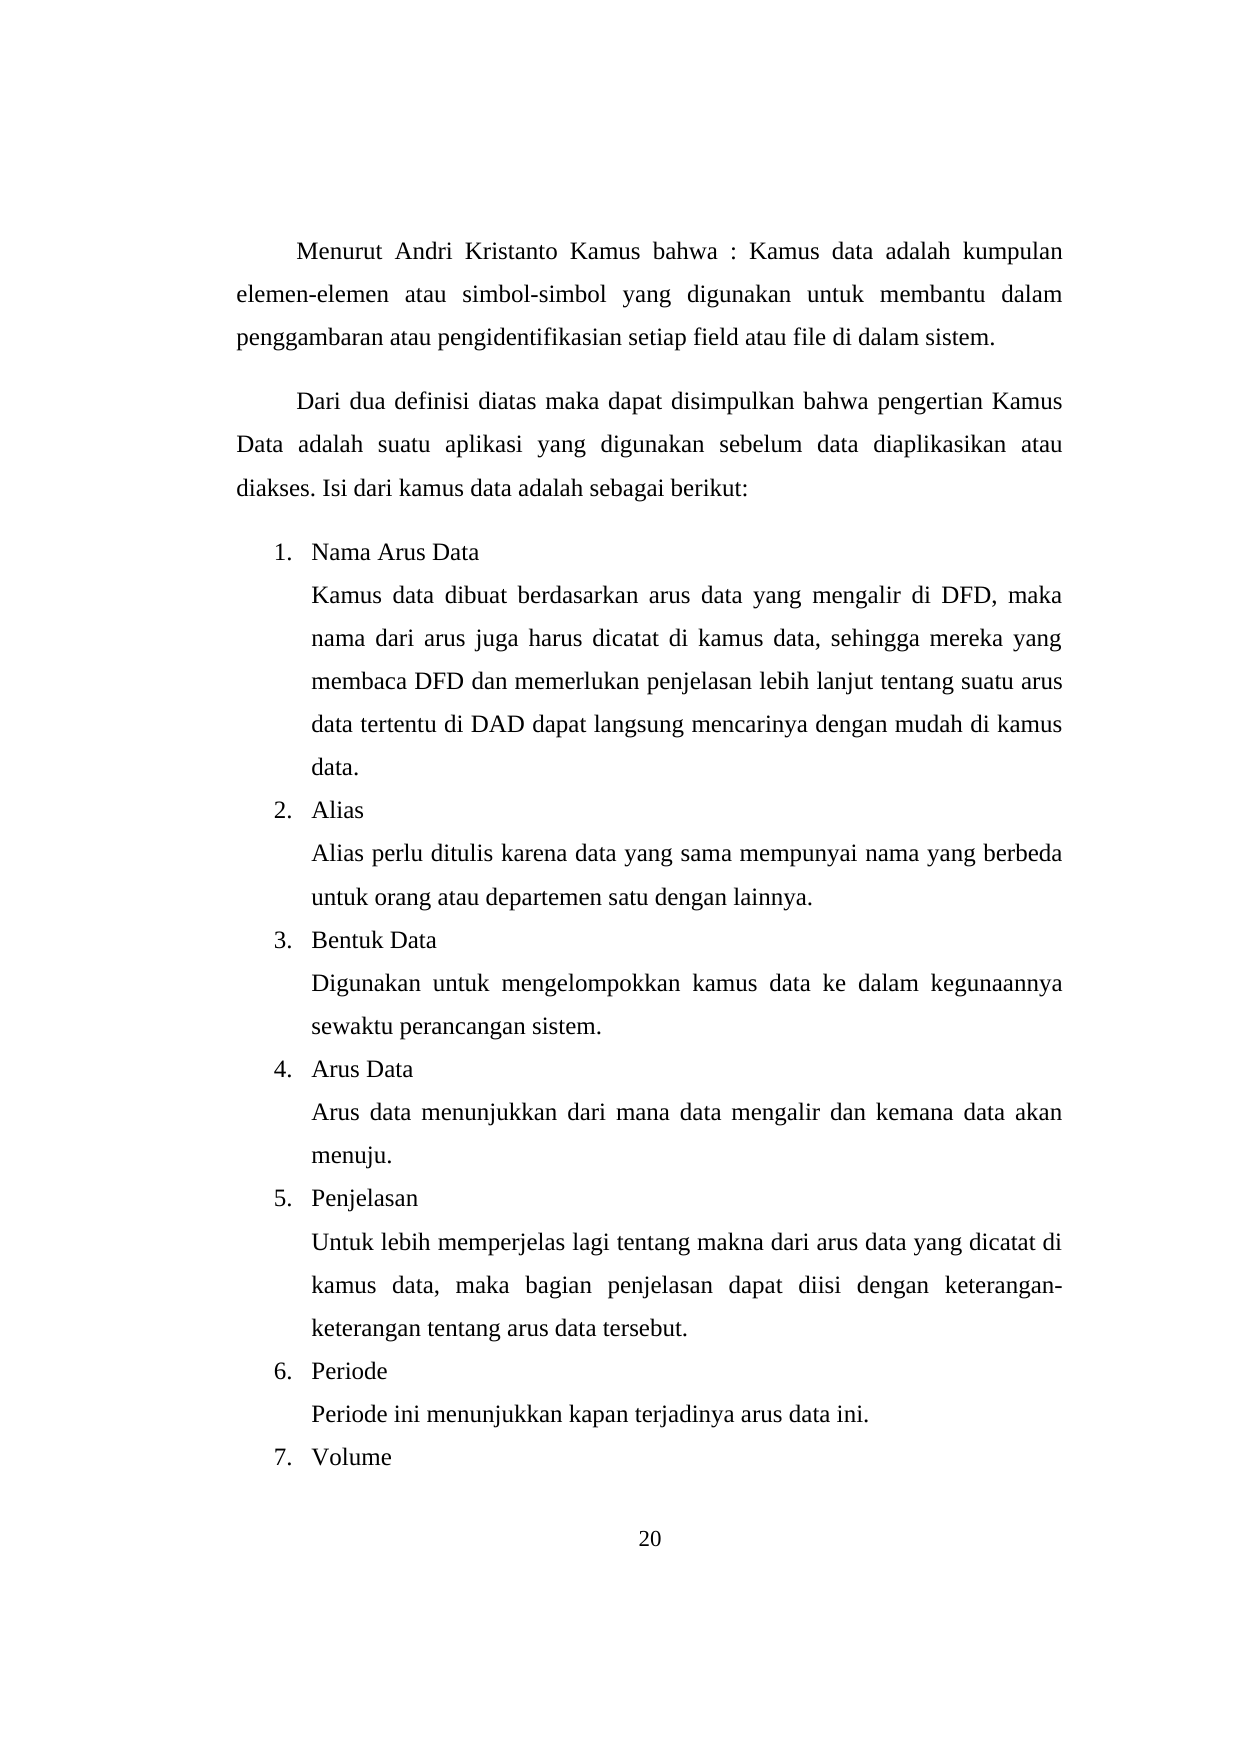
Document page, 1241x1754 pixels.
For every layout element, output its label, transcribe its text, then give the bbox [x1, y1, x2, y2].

list Bentuk Data [274, 925, 1063, 953]
list Kamus data dibuat berdasarkan arus data yang mengalir di DFD, maka nama dari arus juga harus dicatat di kamus data, sehingga mereka yang membaca DFD dan memerlukan penjelasan lebih lanjut tentang suatu arus data tertentu di DAD dapat langsung mencarinya dengan mudah di kamus data. [311, 580, 1063, 781]
text Menurut Andri Kristanto Kamus bahwa : Kamus data adalah kumpulan elemen-elemen atau simbol-simbol yang digunakan untuk membantu dalam penggambaran atau pengidentifikasian setiap field atau file di dalam sistem. [236, 236, 1063, 351]
list Arus data menunjukkan dari mana data mengalir dan kemana data akan menuju. [311, 1097, 1063, 1169]
list Alias [274, 795, 1063, 824]
list Untuk lebih memperjelas lagi tentang makna dari arus data yang dicatat di kamus data, maka bagian penjelasan dapat diisi dengan keterangan-keterangan tentang arus data tersebut. [311, 1227, 1063, 1342]
list Periode ini menunjukkan kapan terjadinya arus data ini. [311, 1399, 1063, 1428]
text Dari dua definisi diatas maka dapat disimpulkan bahwa pengertian Kamus Data adalah suatu aplikasi yang digunakan sebelum data diaplikasikan atau diakses. Isi dari kamus data adalah sebagai berikut: [236, 386, 1063, 501]
list Nama Arus Data [274, 537, 1063, 565]
list Arus Data [274, 1054, 1063, 1083]
list Digunakan untuk mengelompokkan kamus data ke dalam kegunaannya sewaktu perancangan sistem. [311, 968, 1063, 1040]
list Periode [274, 1356, 1063, 1385]
list Penjelasan [274, 1183, 1063, 1212]
list Alias perlu ditulis karena data yang sama mempunyai nama yang berbeda untuk orang atau departemen satu dengan lainnya. [311, 838, 1063, 910]
list Volume [274, 1442, 1063, 1471]
